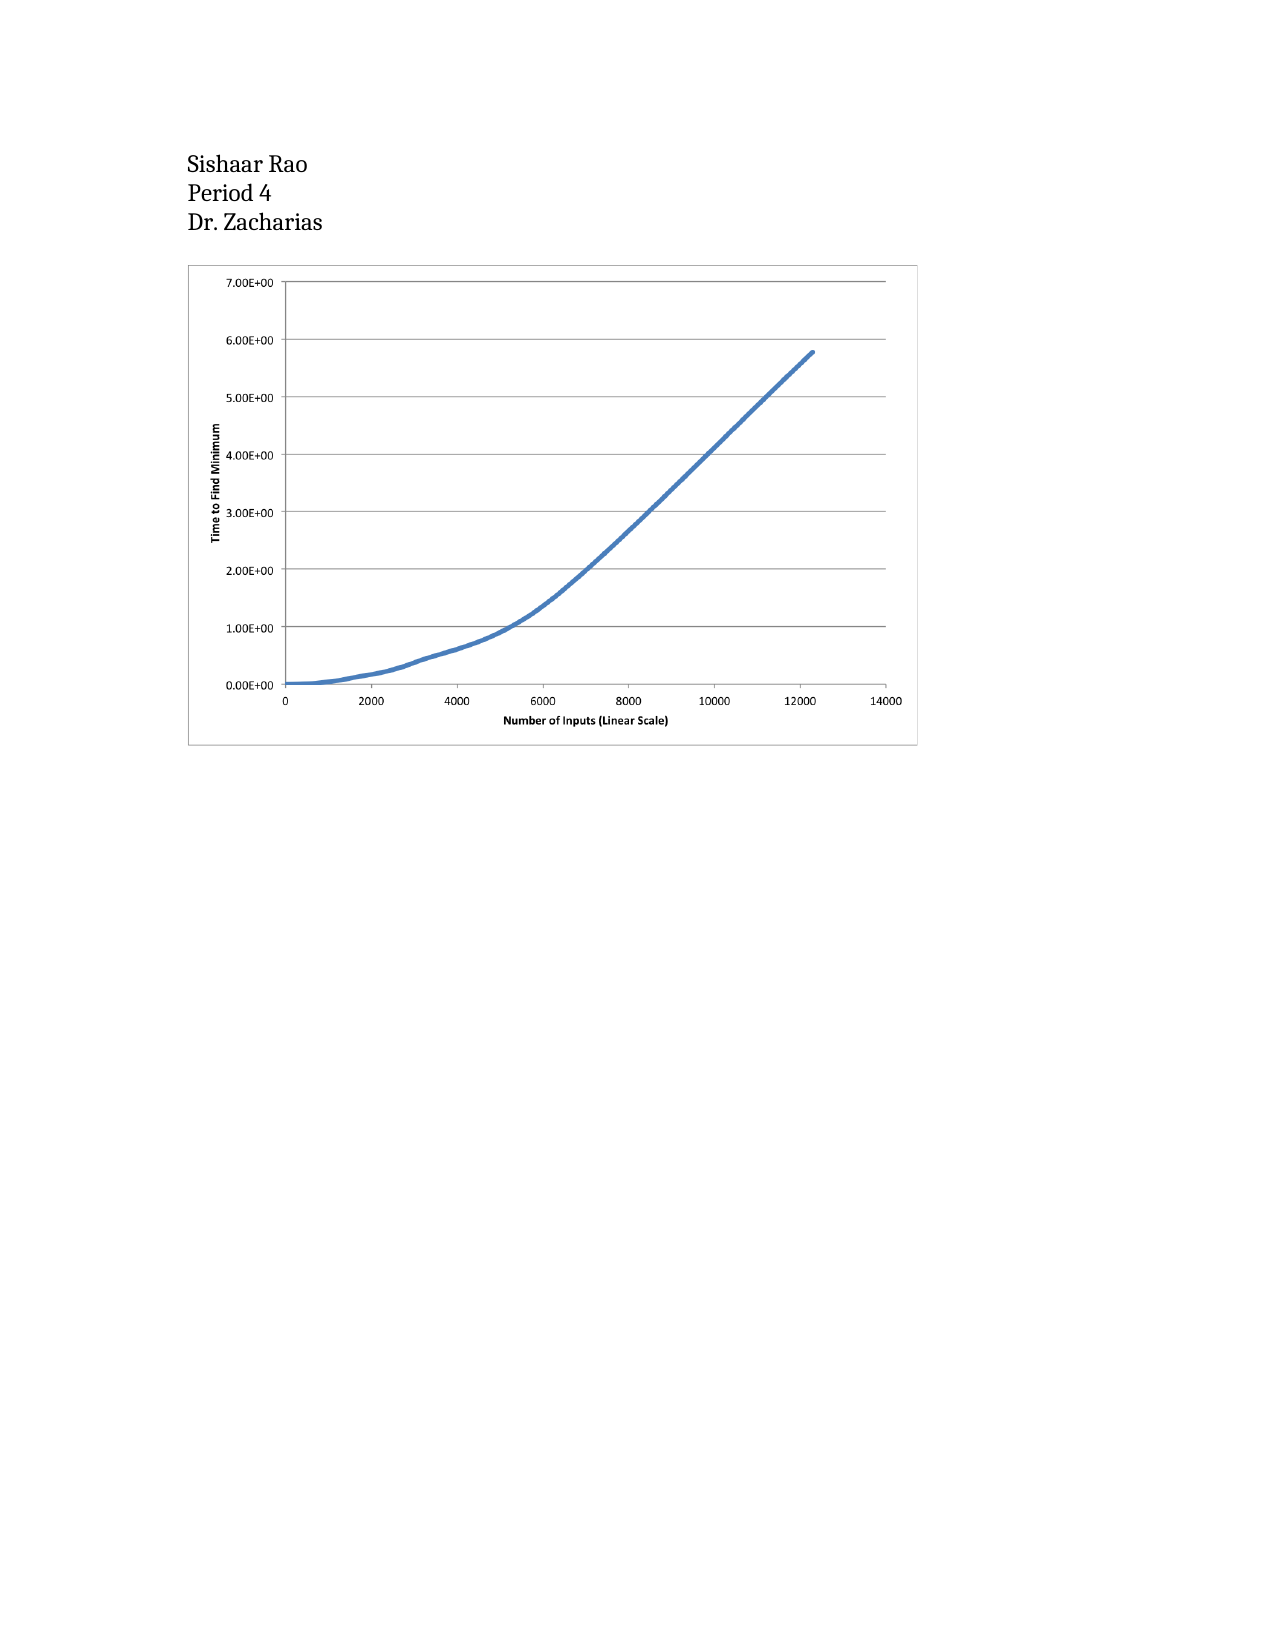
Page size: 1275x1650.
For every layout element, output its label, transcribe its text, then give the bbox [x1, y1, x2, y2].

text Period 4 [187, 179, 1087, 207]
text Sishaar Rao [187, 150, 1087, 179]
picture [187, 265, 918, 746]
text Dr. Zacharias [187, 207, 1087, 236]
